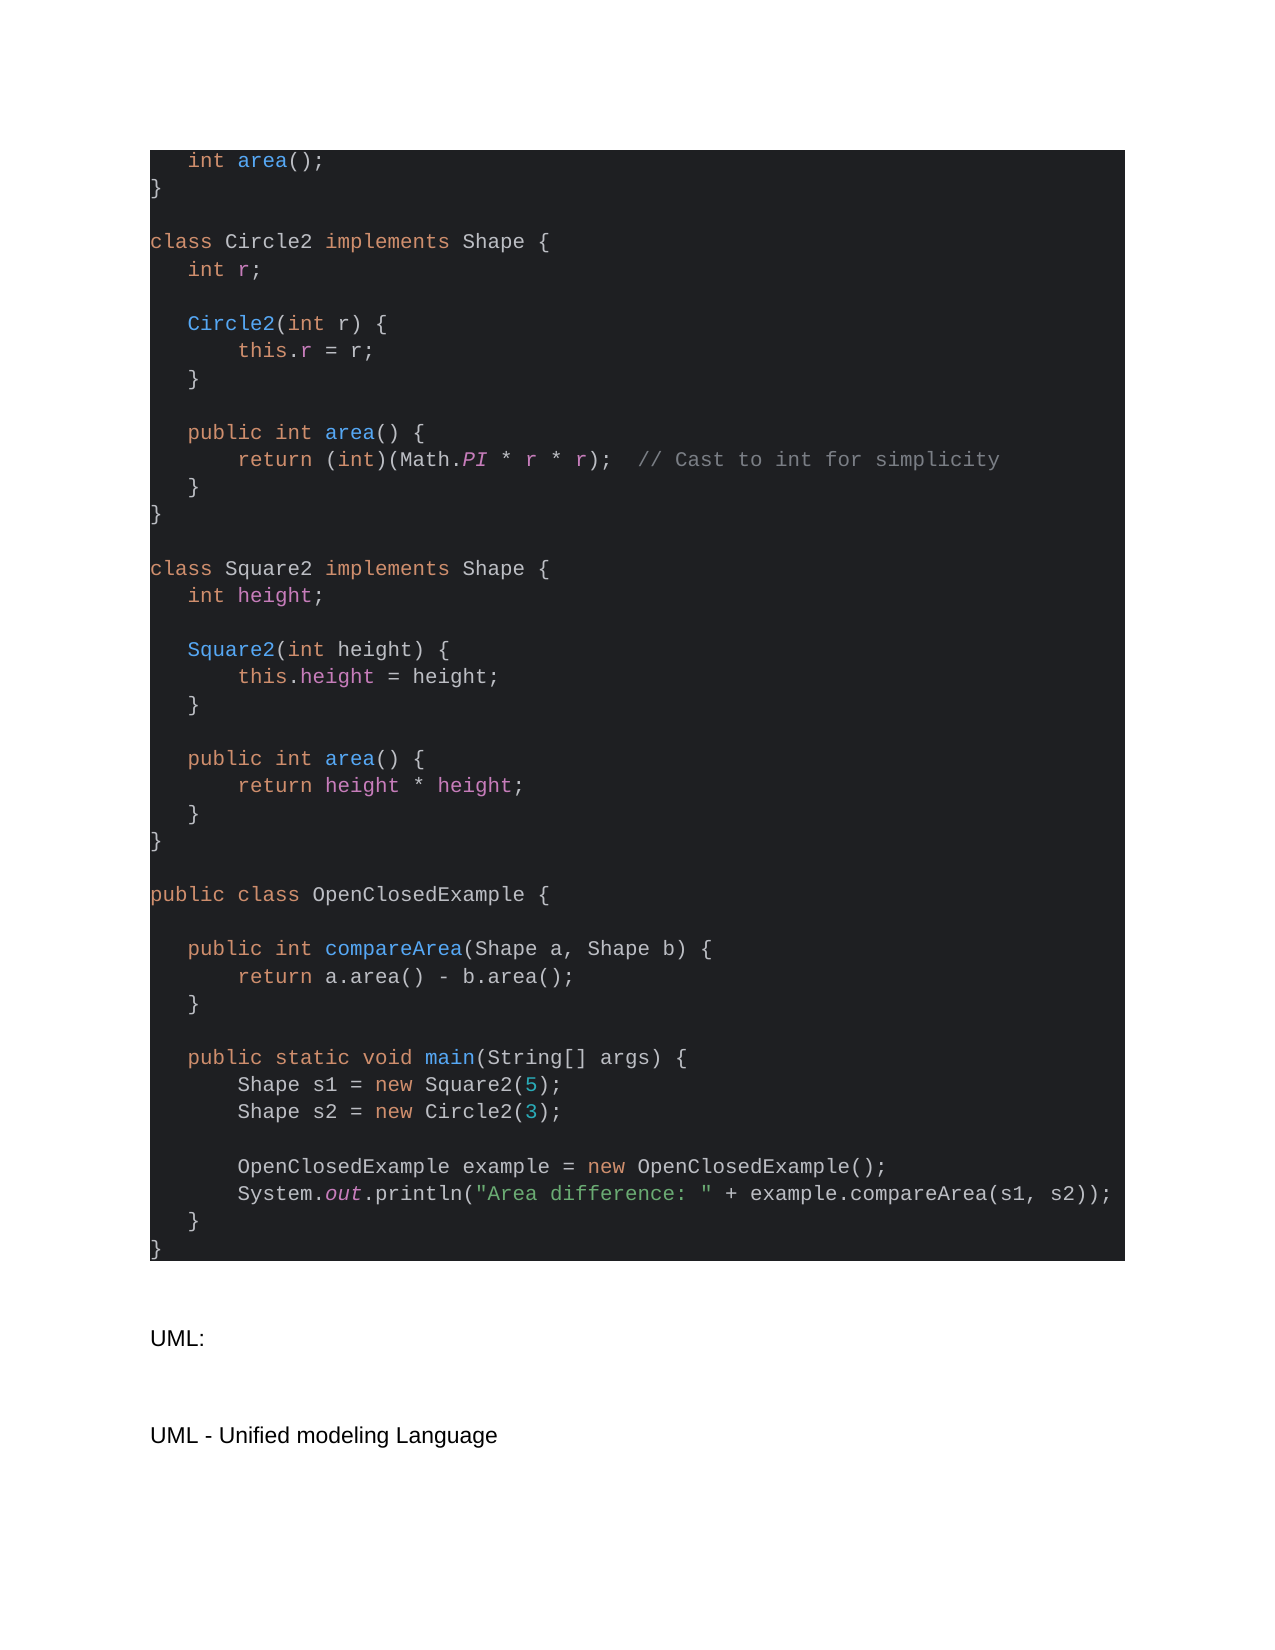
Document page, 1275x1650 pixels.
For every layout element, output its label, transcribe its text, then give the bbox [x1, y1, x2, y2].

text this.height = height; [150, 667, 1125, 690]
text Shape s1 = new Square2(5); [150, 1074, 1125, 1098]
text OpenClosedExample example = new OpenClosedExample(); [150, 1156, 1125, 1179]
text class Square2 implements Shape { [150, 558, 1125, 581]
text UML: [150, 1325, 1125, 1351]
text public int area() { [150, 422, 1125, 446]
text int height; [150, 585, 1125, 609]
text Shape s2 = new Circle2(3); [150, 1102, 1125, 1125]
text } [150, 830, 1125, 853]
text int r; [150, 259, 1125, 282]
text } [150, 1210, 1125, 1234]
text Circle2(int r) { [150, 313, 1125, 337]
text int area(); [150, 150, 1125, 174]
text } [150, 503, 1125, 527]
text } [150, 694, 1125, 717]
text } [150, 802, 1125, 826]
text Square2(int height) { [150, 639, 1125, 663]
text return a.area() - b.area(); [150, 966, 1125, 989]
text this.r = r; [150, 340, 1125, 364]
text return height * height; [150, 775, 1125, 799]
text } [150, 1237, 1125, 1261]
text public int compareArea(Shape a, Shape b) { [150, 938, 1125, 962]
text } [150, 476, 1125, 500]
text public class OpenClosedExample { [150, 884, 1125, 908]
text System.out.println("Area difference: " + example.compareArea(s1, s2)); [150, 1183, 1125, 1207]
text return (int)(Math.PI * r * r); // Cast to int for simplicity [150, 449, 1125, 473]
text class Circle2 implements Shape { [150, 232, 1125, 255]
text public static void main(String[] args) { [150, 1047, 1125, 1071]
text public int area() { [150, 748, 1125, 772]
text } [150, 177, 1125, 201]
text } [150, 367, 1125, 391]
text } [150, 993, 1125, 1016]
text UML - Unified modeling Language [150, 1422, 1125, 1448]
